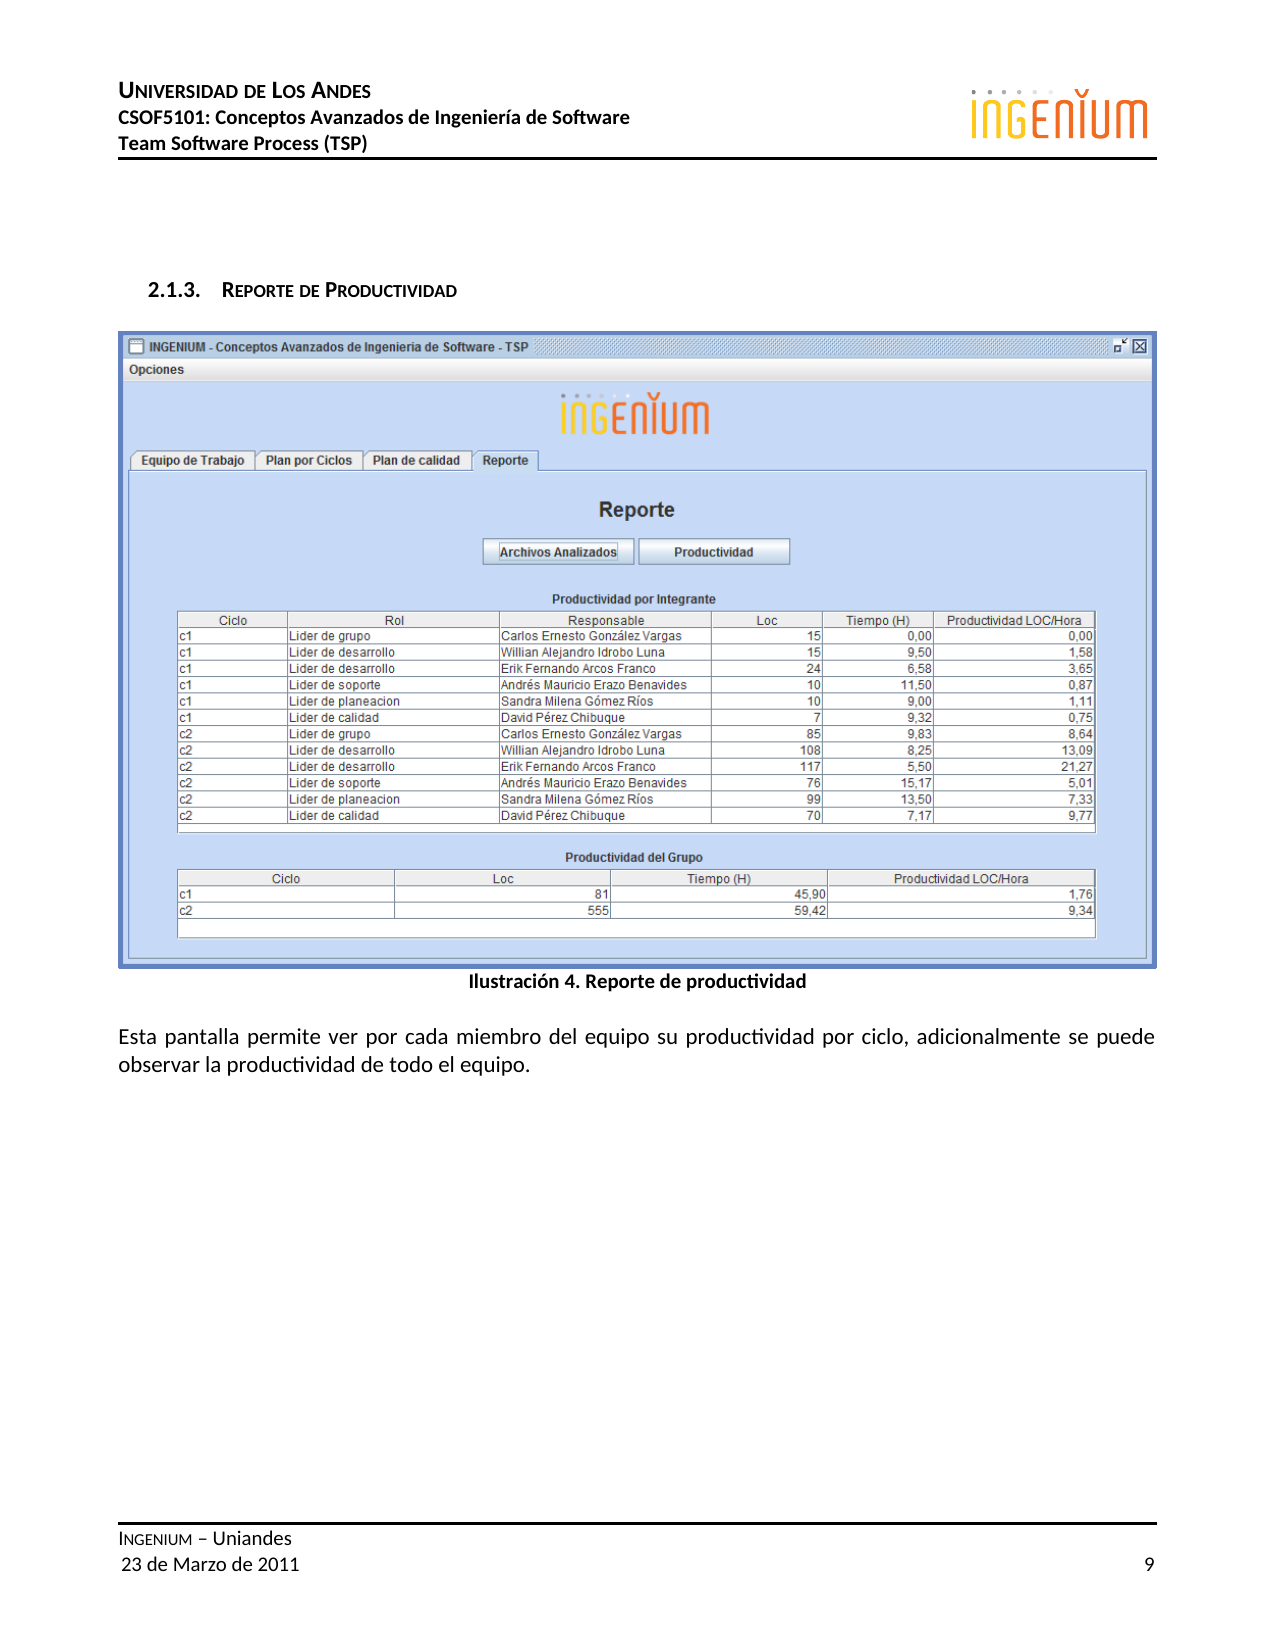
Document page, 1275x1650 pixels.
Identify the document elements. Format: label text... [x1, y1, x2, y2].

picture [118, 331, 1157, 969]
text Ilustración 4. Reporte de productividad [118, 969, 1157, 994]
list Reporte de Productividad [148, 275, 1157, 303]
text Esta pantalla permite ver por cada miembro del equipo su productividad por ciclo, adicionalmente se puede observar la productividad de todo el equipo. [118, 1022, 1157, 1078]
picture [971, 89, 1154, 150]
